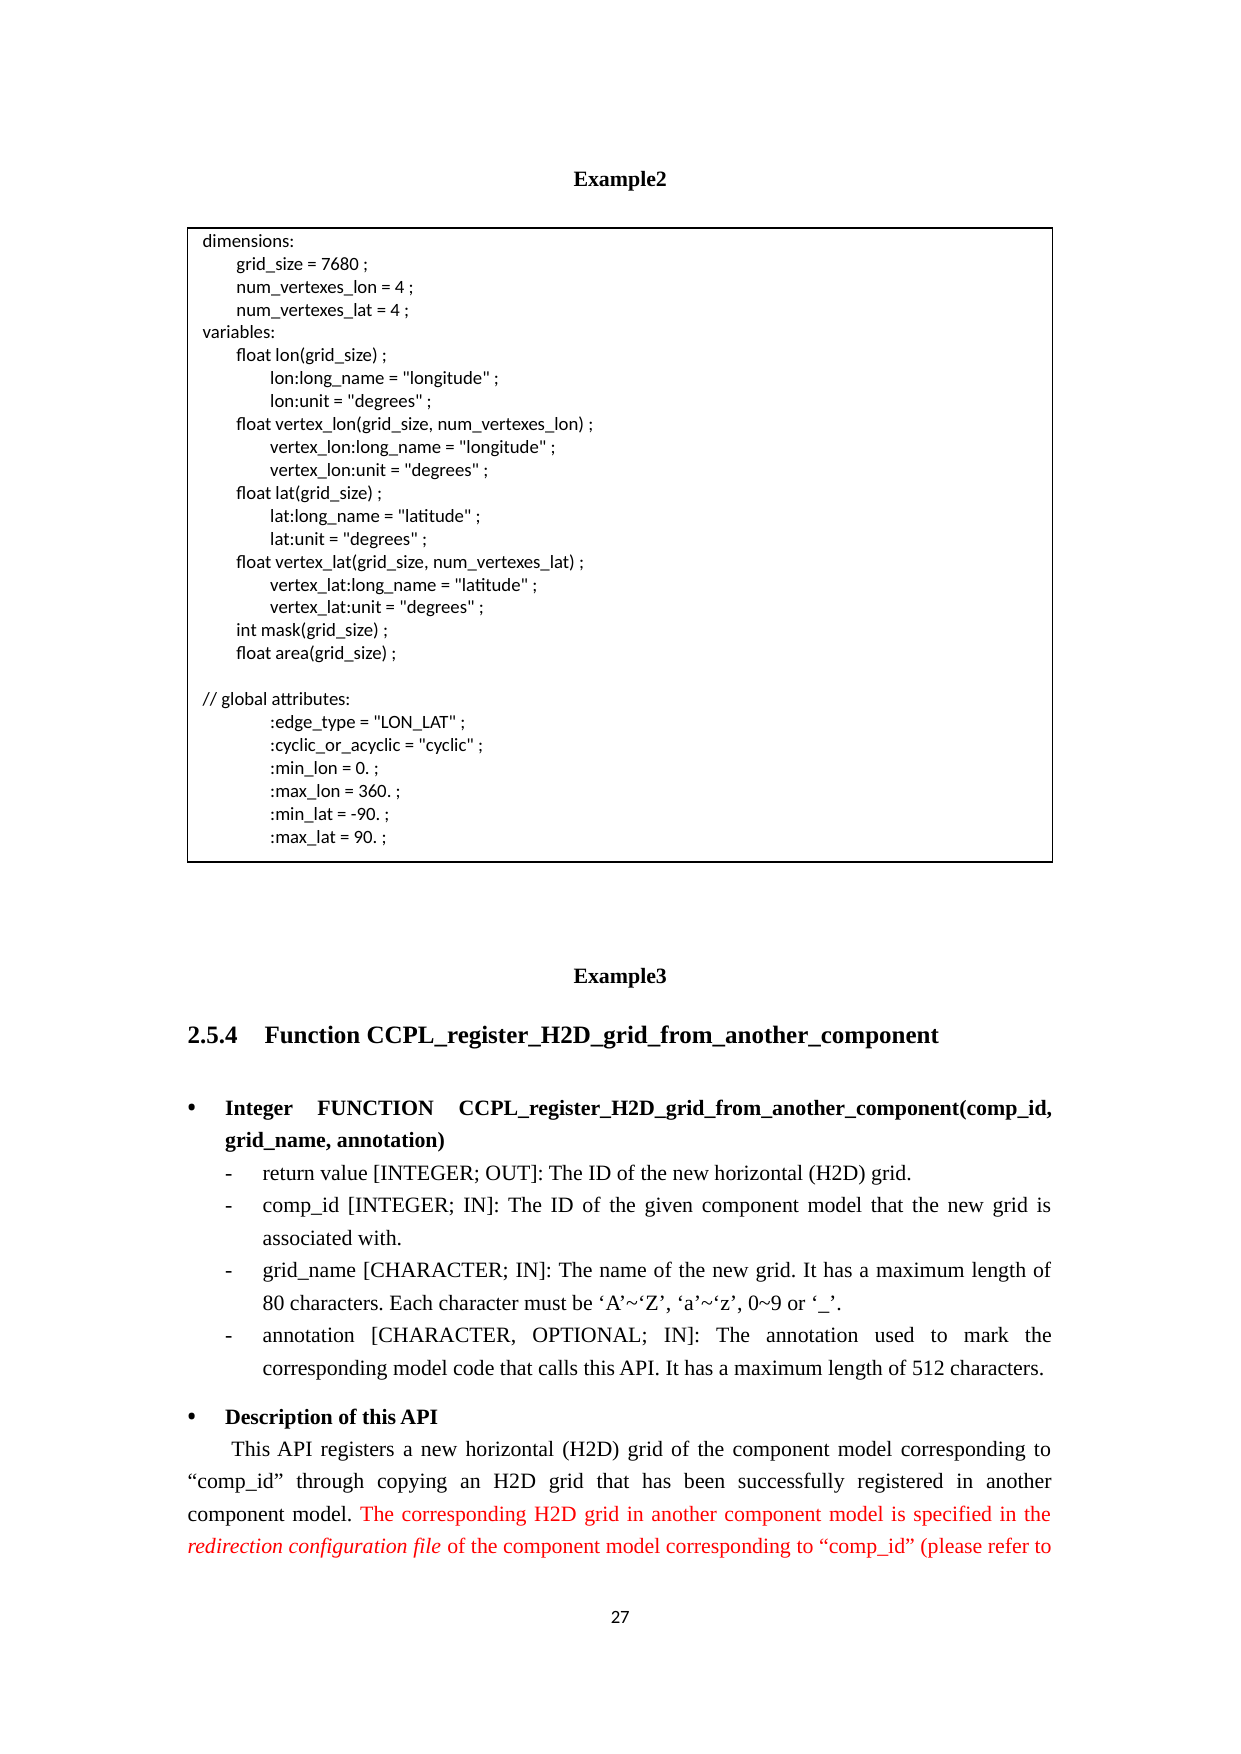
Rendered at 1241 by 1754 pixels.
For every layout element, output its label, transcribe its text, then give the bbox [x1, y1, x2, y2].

list grid_name [CHARACTER; IN]: The name of the new grid. It has a maximum length of 80 characters. Each character must be ‘A’~‘Z’, ‘a’~‘z’, 0~9 or ‘_’. [225, 1253, 1053, 1318]
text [187, 1432, 1053, 1562]
subtitle Function CCPL_register_H2D_grid_from_another_component [187, 1019, 1053, 1051]
list Description of this API [187, 1399, 1053, 1432]
list comp_id [INTEGER; IN]: The ID of the given component model that the new grid is associated with. [225, 1188, 1053, 1253]
list annotation [CHARACTER, OPTIONAL; IN]: The annotation used to mark the corresponding model code that calls this API. It has a maximum length of 512 characters. [225, 1318, 1053, 1383]
list Integer FUNCTION CCPL_register_H2D_grid_from_another_component(comp_id, grid_name, annotation) [187, 1091, 1053, 1156]
list return value [INTEGER; OUT]: The ID of the new horizontal (H2D) grid. [225, 1156, 1053, 1188]
text Example2 [187, 162, 1053, 194]
text Example3 [187, 959, 1053, 992]
